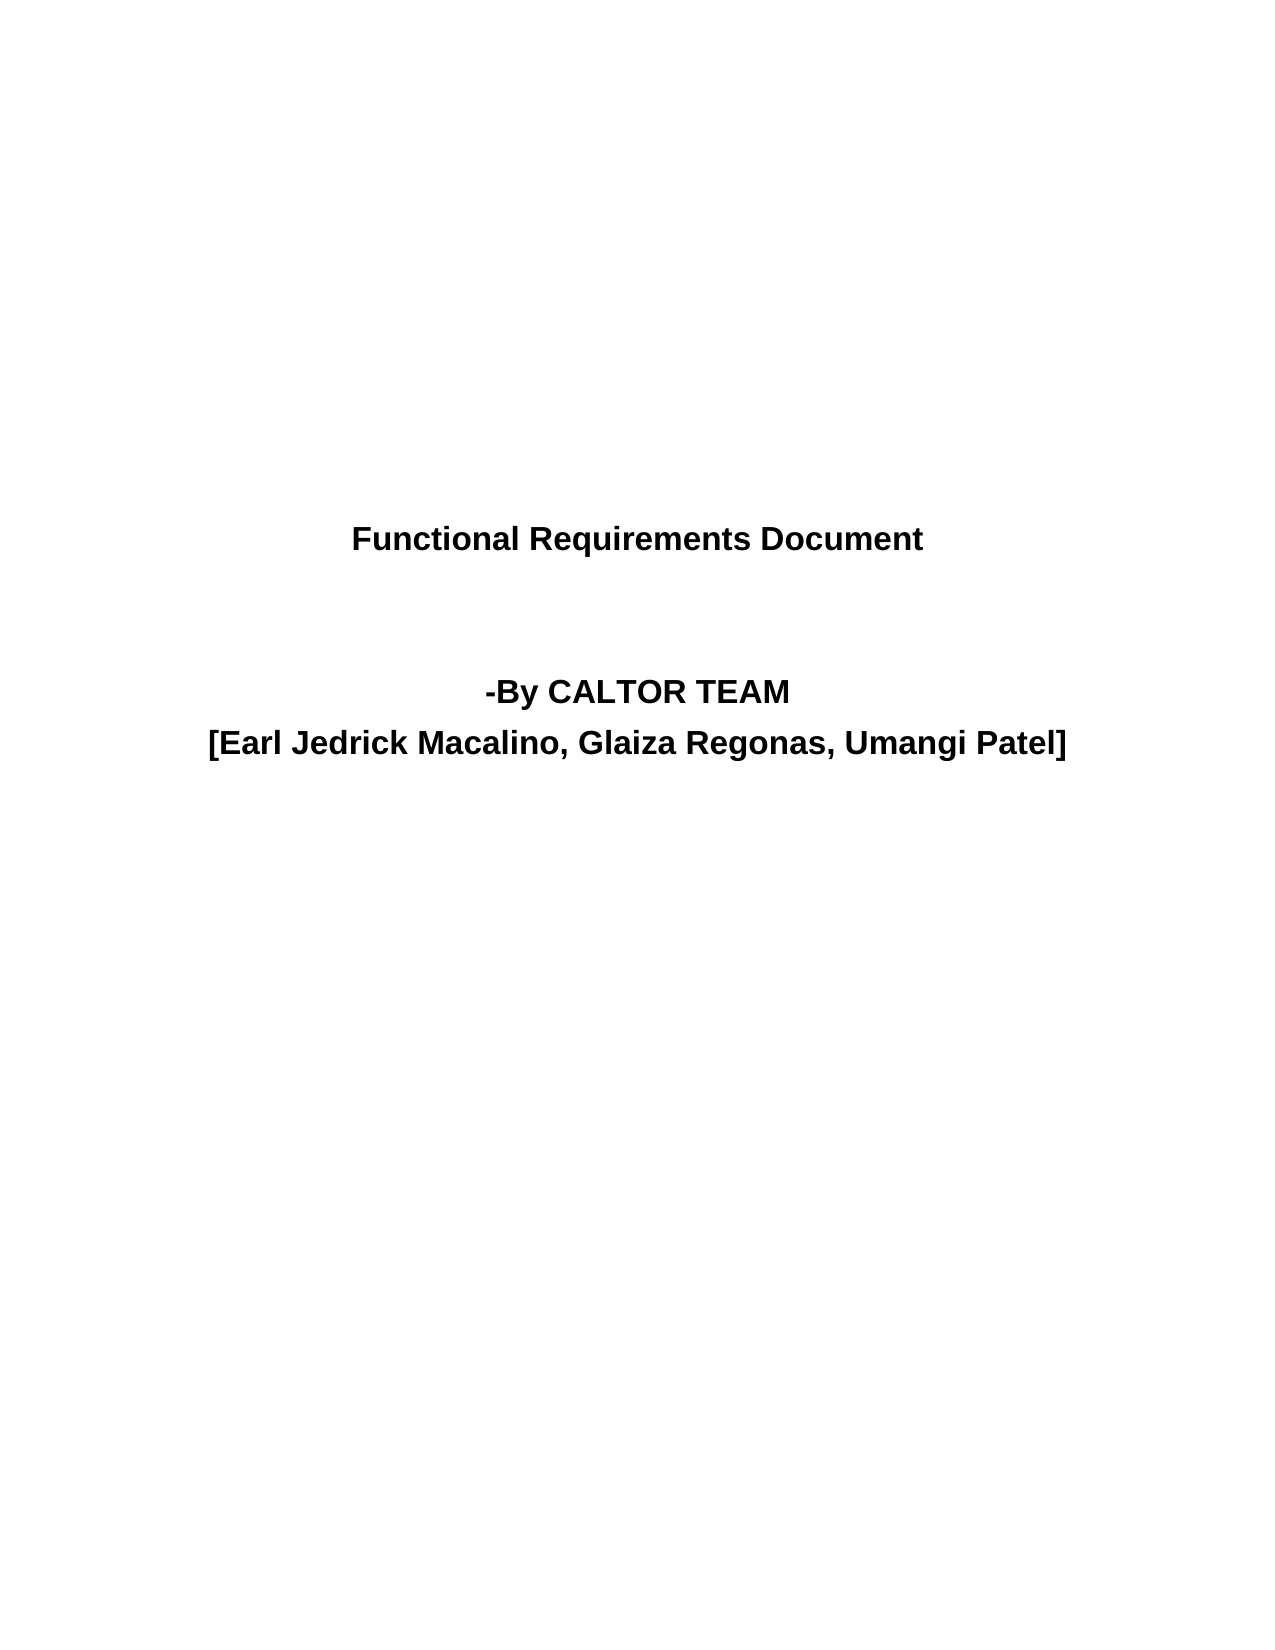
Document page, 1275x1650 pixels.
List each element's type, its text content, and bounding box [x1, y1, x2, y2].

text Functional Requirements Document [187, 519, 1087, 557]
text -By CALTOR TEAM [187, 672, 1087, 710]
text [Earl Jedrick Macalino, Glaiza Regonas, Umangi Patel] [187, 723, 1087, 761]
